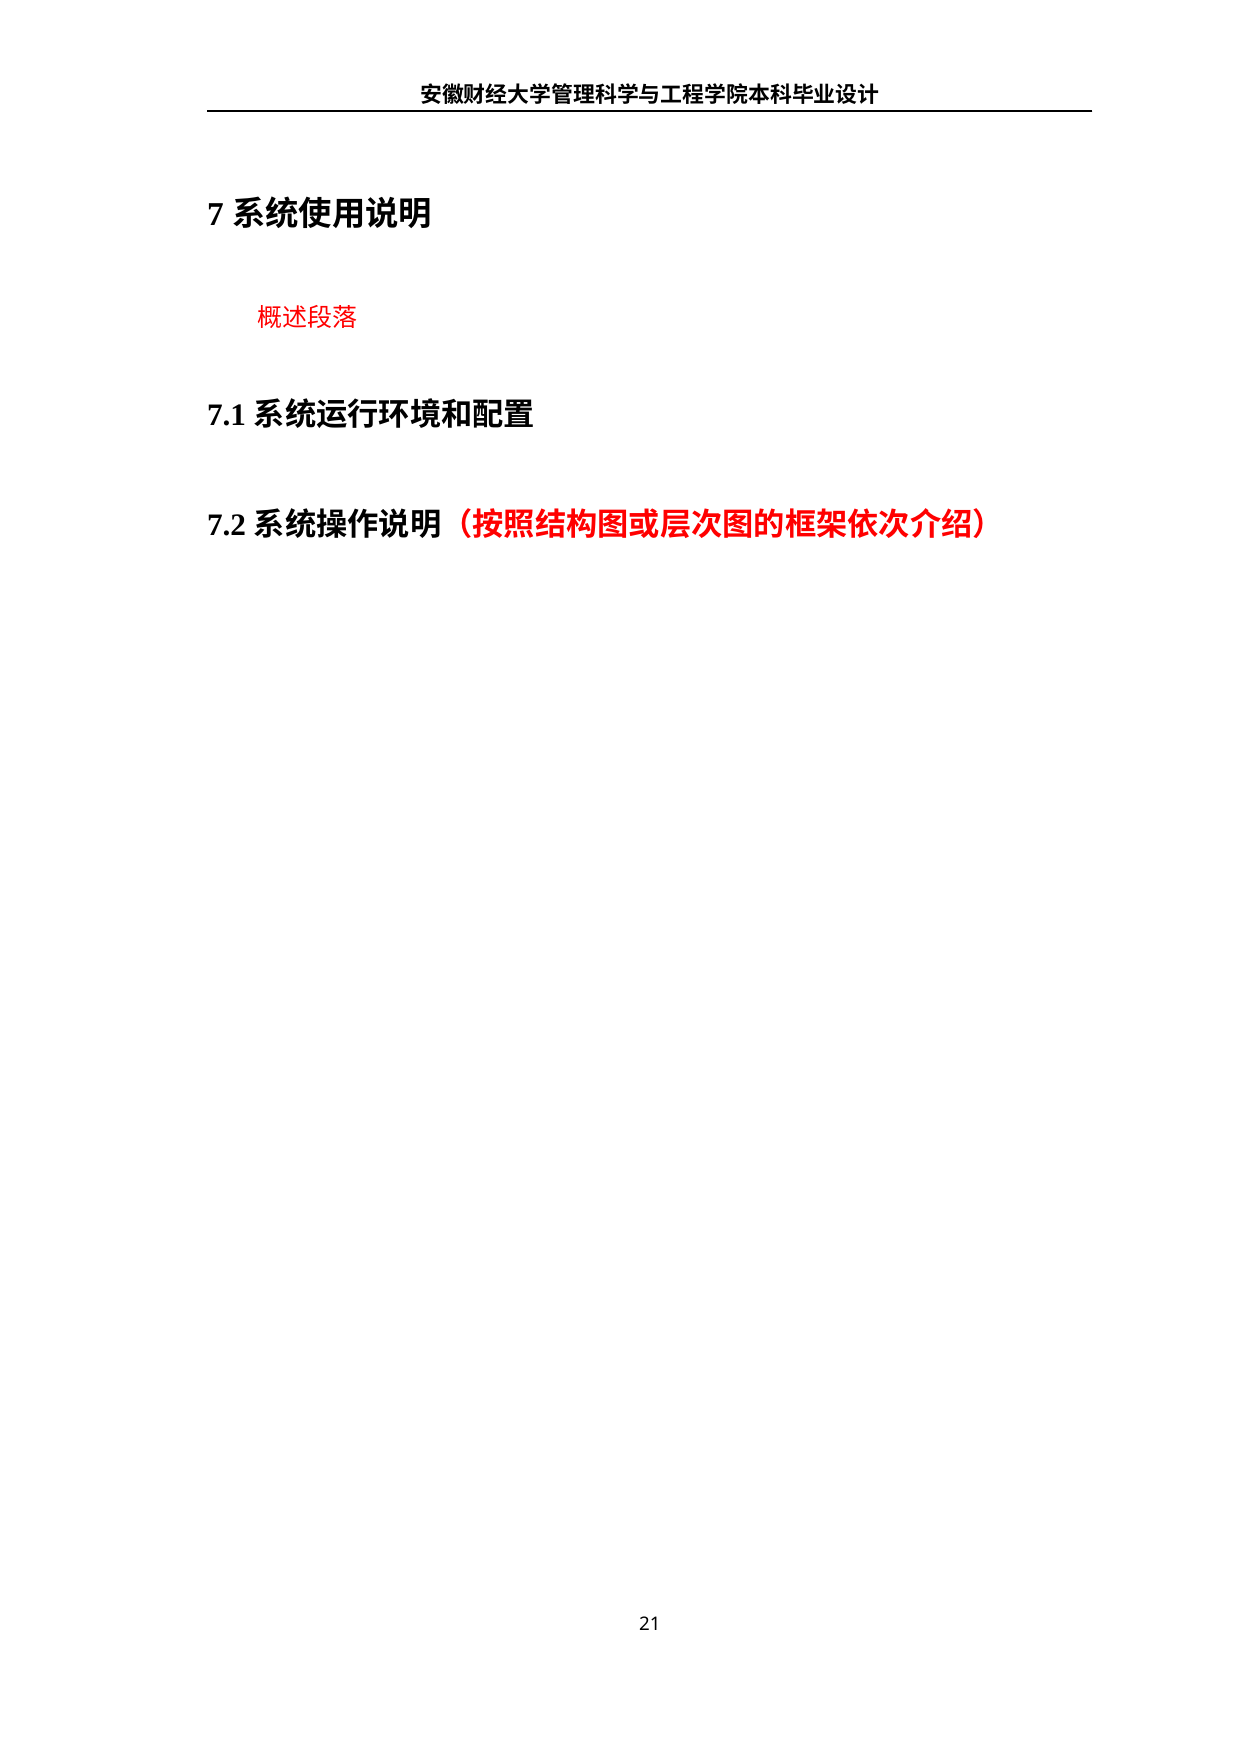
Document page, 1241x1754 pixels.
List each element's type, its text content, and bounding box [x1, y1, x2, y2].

subtitle 7.1 系统运行环境和配置 [207, 379, 1092, 444]
subtitle 7 系统使用说明 [207, 178, 1092, 243]
subtitle 7.2 系统操作说明（按照结构图或层次图的框架依次介绍） [207, 489, 1092, 554]
text 概述段落 [207, 283, 1092, 348]
